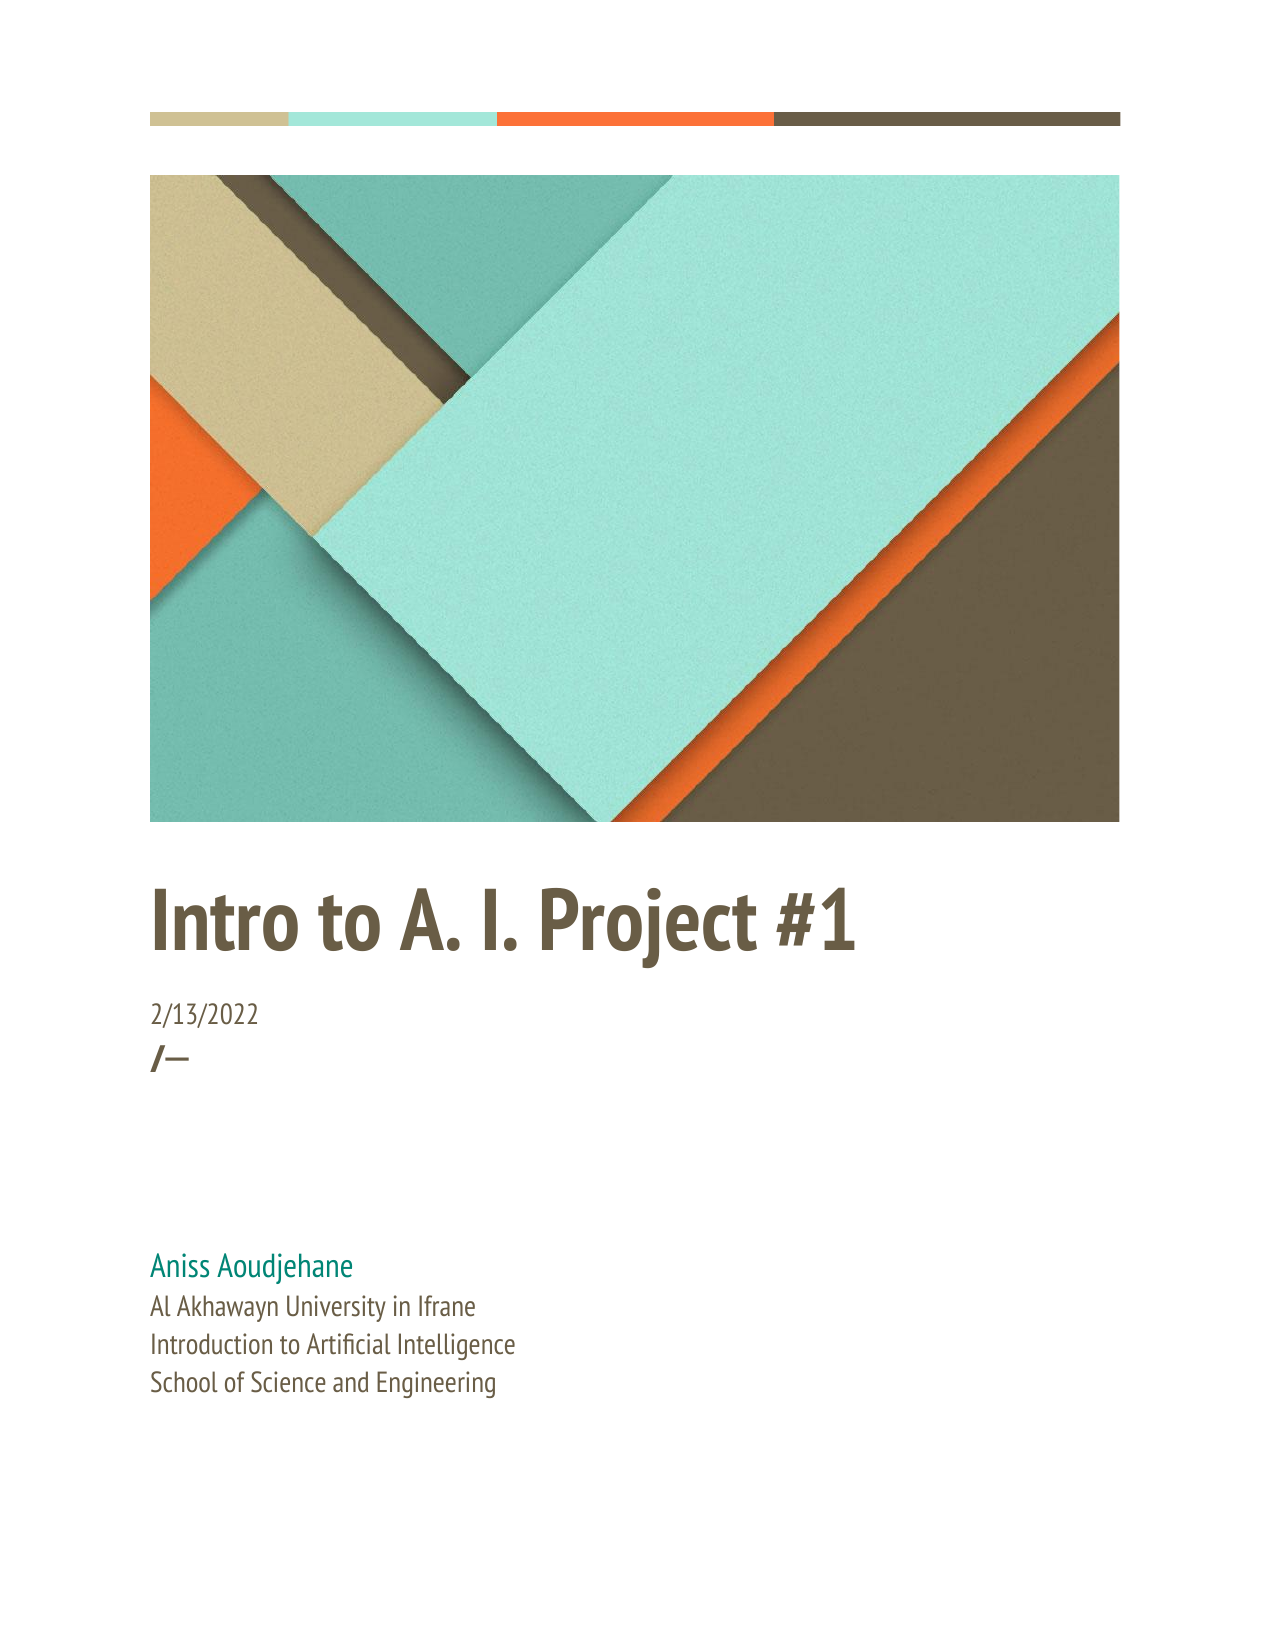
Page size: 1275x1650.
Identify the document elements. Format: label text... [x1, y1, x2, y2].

subtitle 2/13/2022 [150, 995, 1125, 1033]
text Aniss Aoudjehane [150, 1244, 1125, 1287]
picture [150, 112, 1121, 126]
picture [150, 175, 1120, 822]
text Introduction to Artificial Intelligence [150, 1325, 1125, 1362]
title Intro to A. I. Project #1 [150, 861, 1125, 974]
text School of Science and Engineering [150, 1362, 1125, 1400]
text Al Akhawayn University in Ifrane [150, 1287, 1125, 1325]
text /─ [150, 1033, 1125, 1084]
